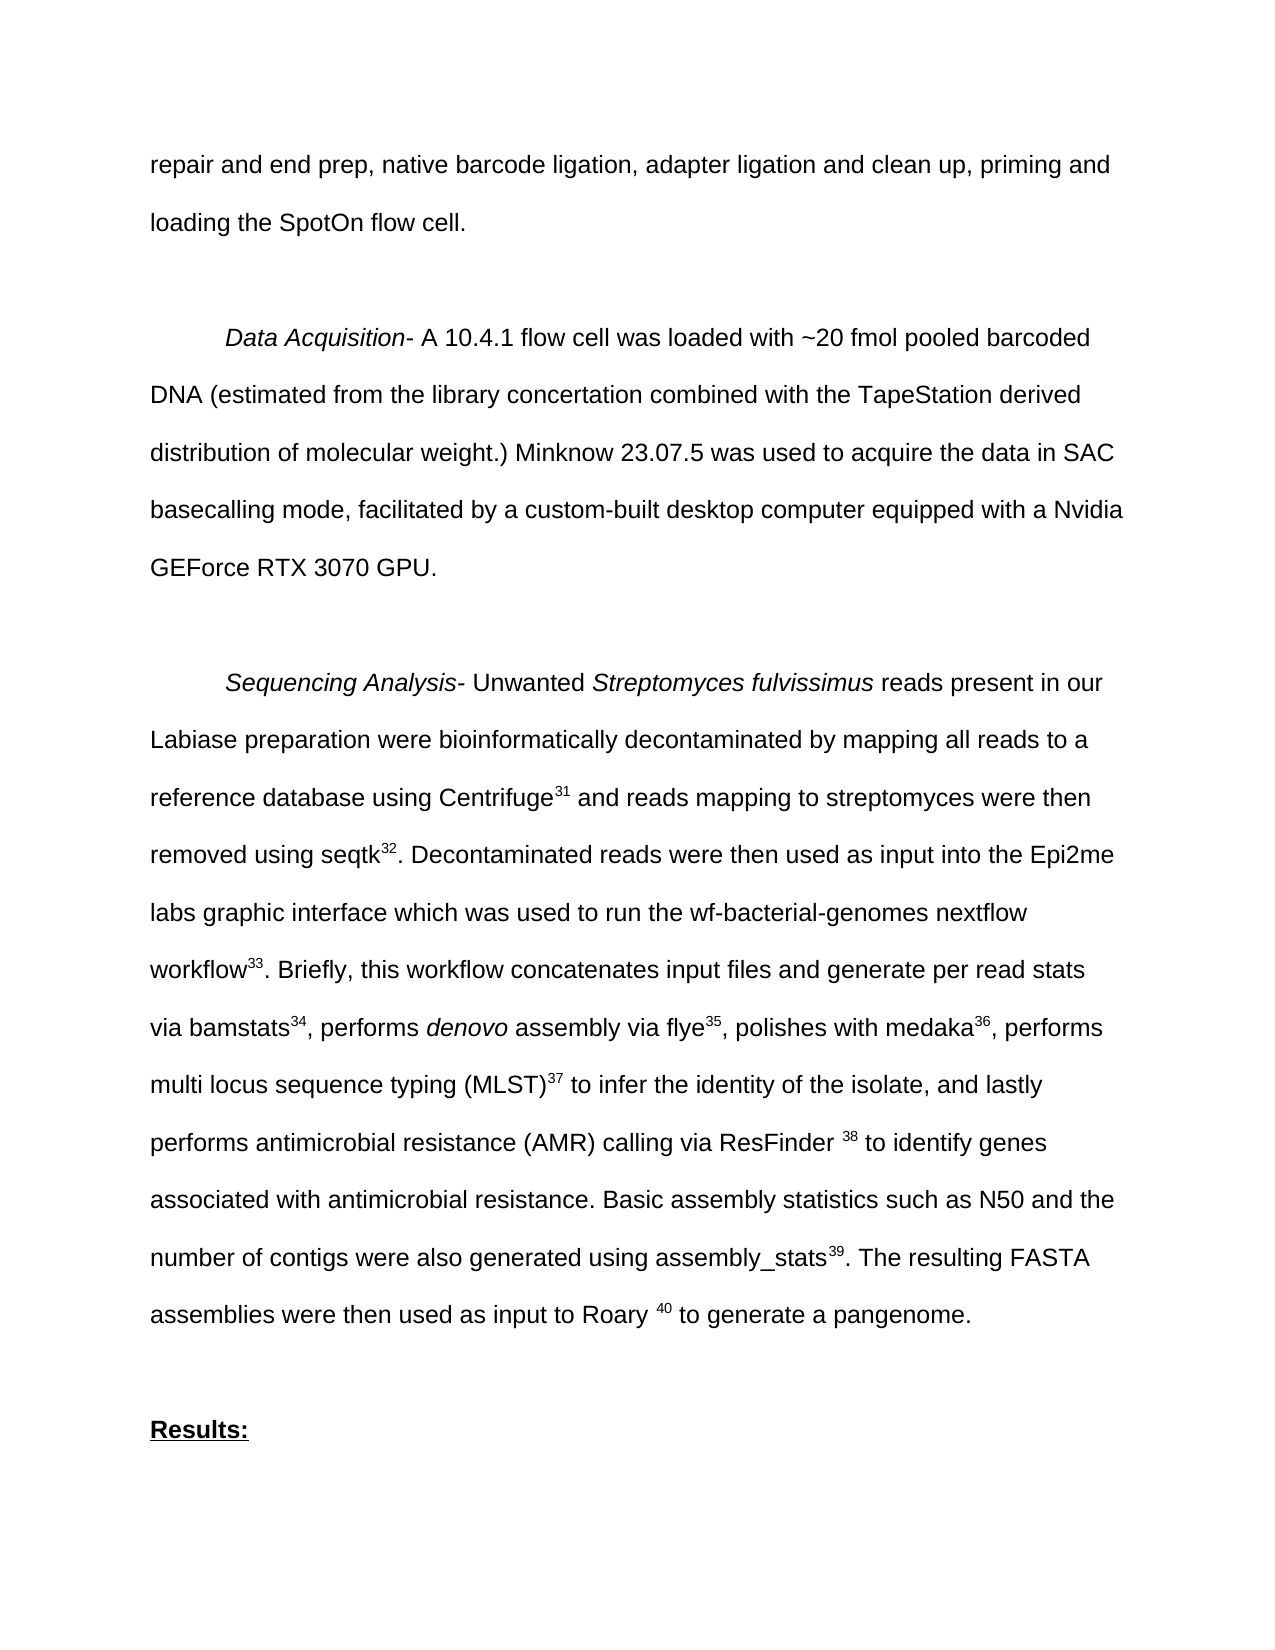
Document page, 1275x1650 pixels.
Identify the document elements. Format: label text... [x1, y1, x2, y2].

text Results: [150, 1415, 1125, 1444]
text Data Acquisition- A 10.4.1 flow cell was loaded with ~20 fmol pooled barcoded DNA (estimated from the library concertation combined with the TapeStation derived distribution of molecular weight.) Minknow 23.07.5 was used to acquire the data in SAC basecalling mode, facilitated by a custom-built desktop computer equipped with a Nvidia GEForce RTX 3070 GPU. [150, 322, 1125, 581]
text Sequencing Analysis- Unwanted Streptomyces fulvissimus reads present in our Labiase preparation were bioinformatically decontaminated by mapping all reads to a reference database using Centrifuge31 and reads mapping to streptomyces were then removed using seqtk32. Decontaminated reads were then used as input into the Epi2me labs graphic interface which was used to run the wf-bacterial-genomes nextflow workflow33. Briefly, this workflow concatenates input files and generate per read stats via bamstats34, performs denovo assembly via flye35, polishes with medaka36, performs multi locus sequence typing (MLST)37 to infer the identity of the isolate, and lastly performs antimicrobial resistance (AMR) calling via ResFinder 38 to identify genes associated with antimicrobial resistance. Basic assembly statistics such as N50 and the number of contigs were also generated using assembly_stats39. The resulting FASTA assemblies were then used as input to Roary 40 to generate a pangenome. [150, 667, 1125, 1329]
